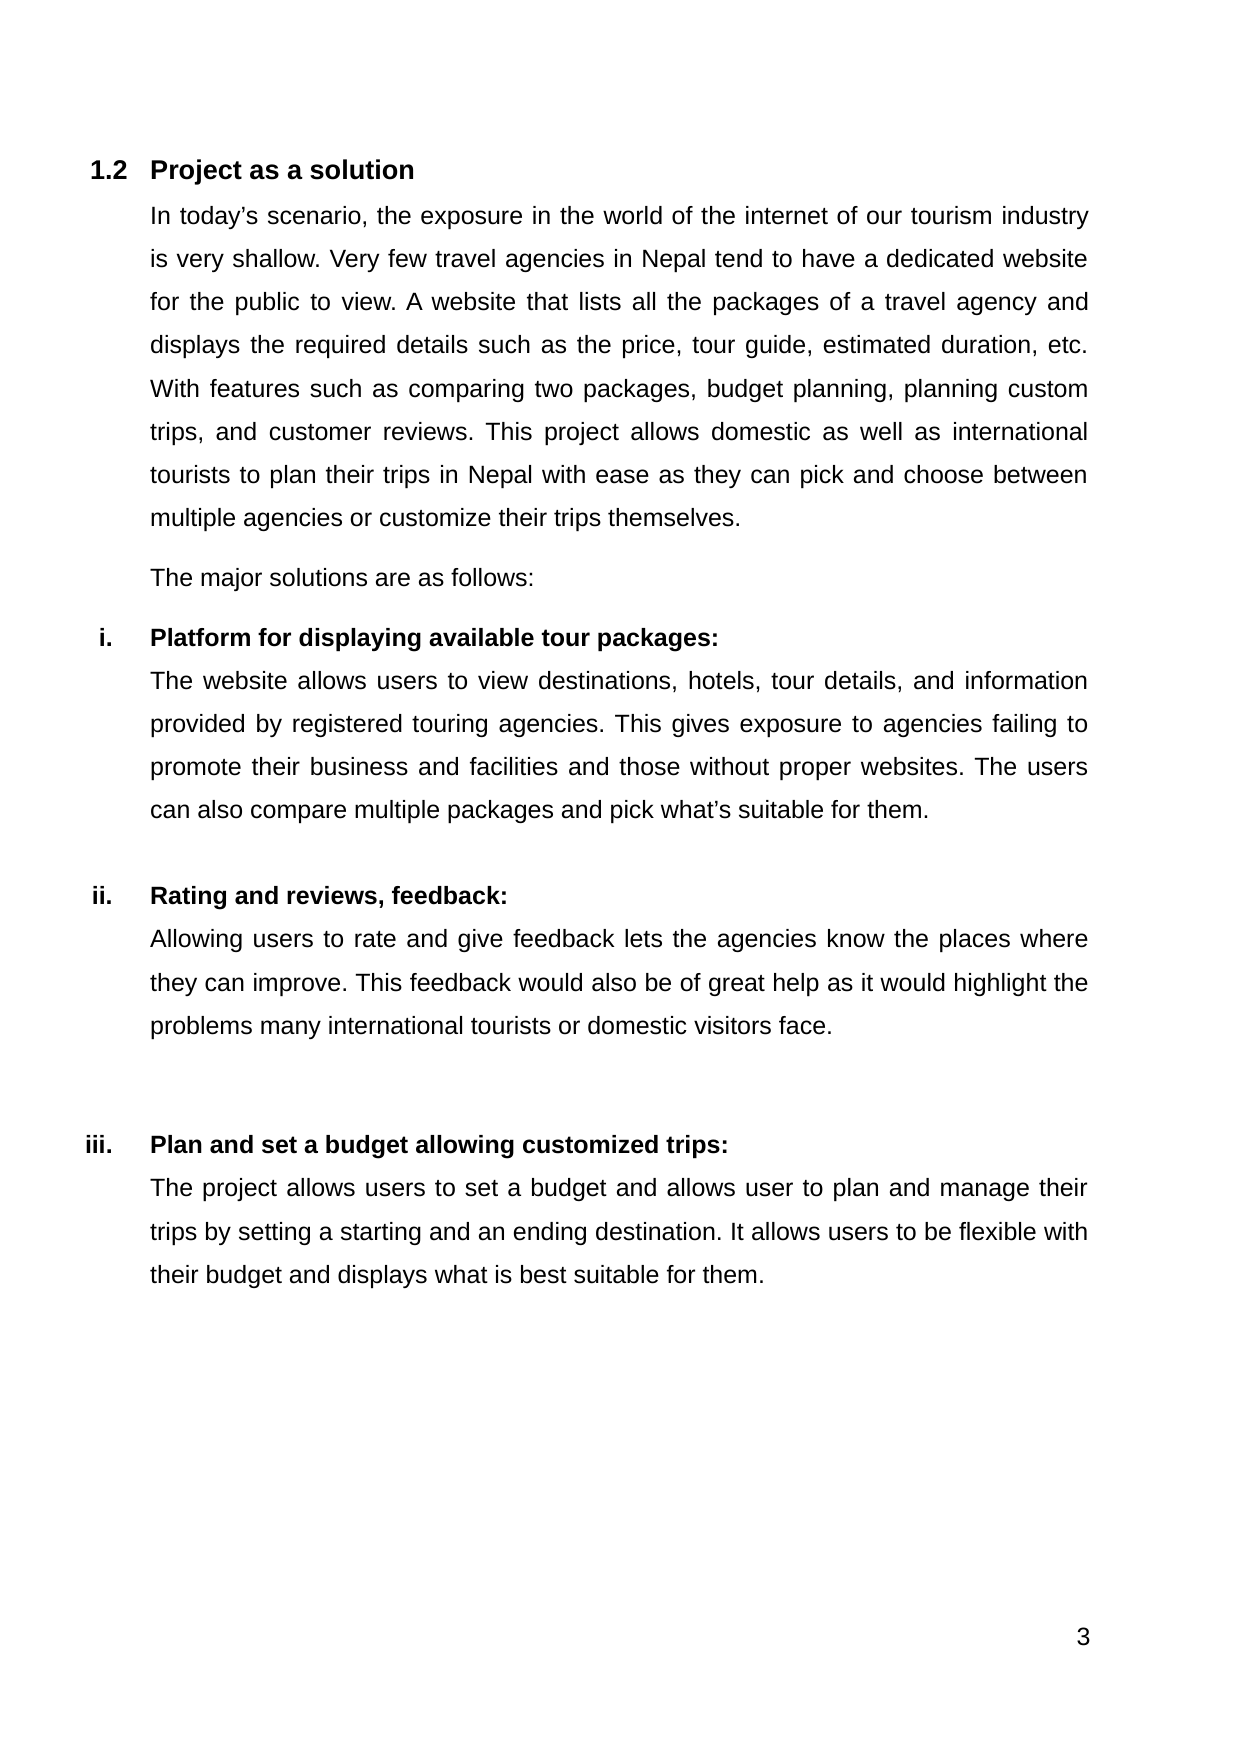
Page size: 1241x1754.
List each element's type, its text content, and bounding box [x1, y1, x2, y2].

list Platform for displaying available tour packages: [112, 622, 1090, 651]
text In today’s scenario, the exposure in the world of the internet of our tourism industry is very shallow. Very few travel agencies in Nepal tend to have a dedicated website for the public to view. A website that lists all the packages of a travel agency and displays the required details such as the price, tour guide, estimated duration, etc. With features such as comparing two packages, budget planning, planning custom trips, and customer reviews. This project allows domestic as well as international tourists to plan their trips in Nepal with ease as they can pick and choose between multiple agencies or customize their trips themselves. [150, 201, 1090, 532]
list The website allows users to view destinations, hotels, tour details, and information provided by registered touring agencies. This gives exposure to agencies failing to promote their business and facilities and those without proper websites. The users can also compare multiple packages and pick what’s suitable for them. [150, 666, 1090, 824]
list Allowing users to rate and give feedback lets the agencies know the places where they can improve. This feedback would also be of great help as it would highlight the problems many international tourists or domestic visitors face. [150, 924, 1090, 1039]
list Plan and set a budget allowing customized trips: [112, 1130, 1090, 1159]
list Rating and reviews, feedback: [112, 881, 1090, 910]
subtitle Project as a solution [90, 154, 1090, 185]
list The project allows users to set a budget and allows user to plan and manage their trips by setting a starting and an ending destination. It allows users to be flexible with their budget and displays what is best suitable for them. [150, 1173, 1090, 1288]
text The major solutions are as follows: [150, 563, 1090, 591]
